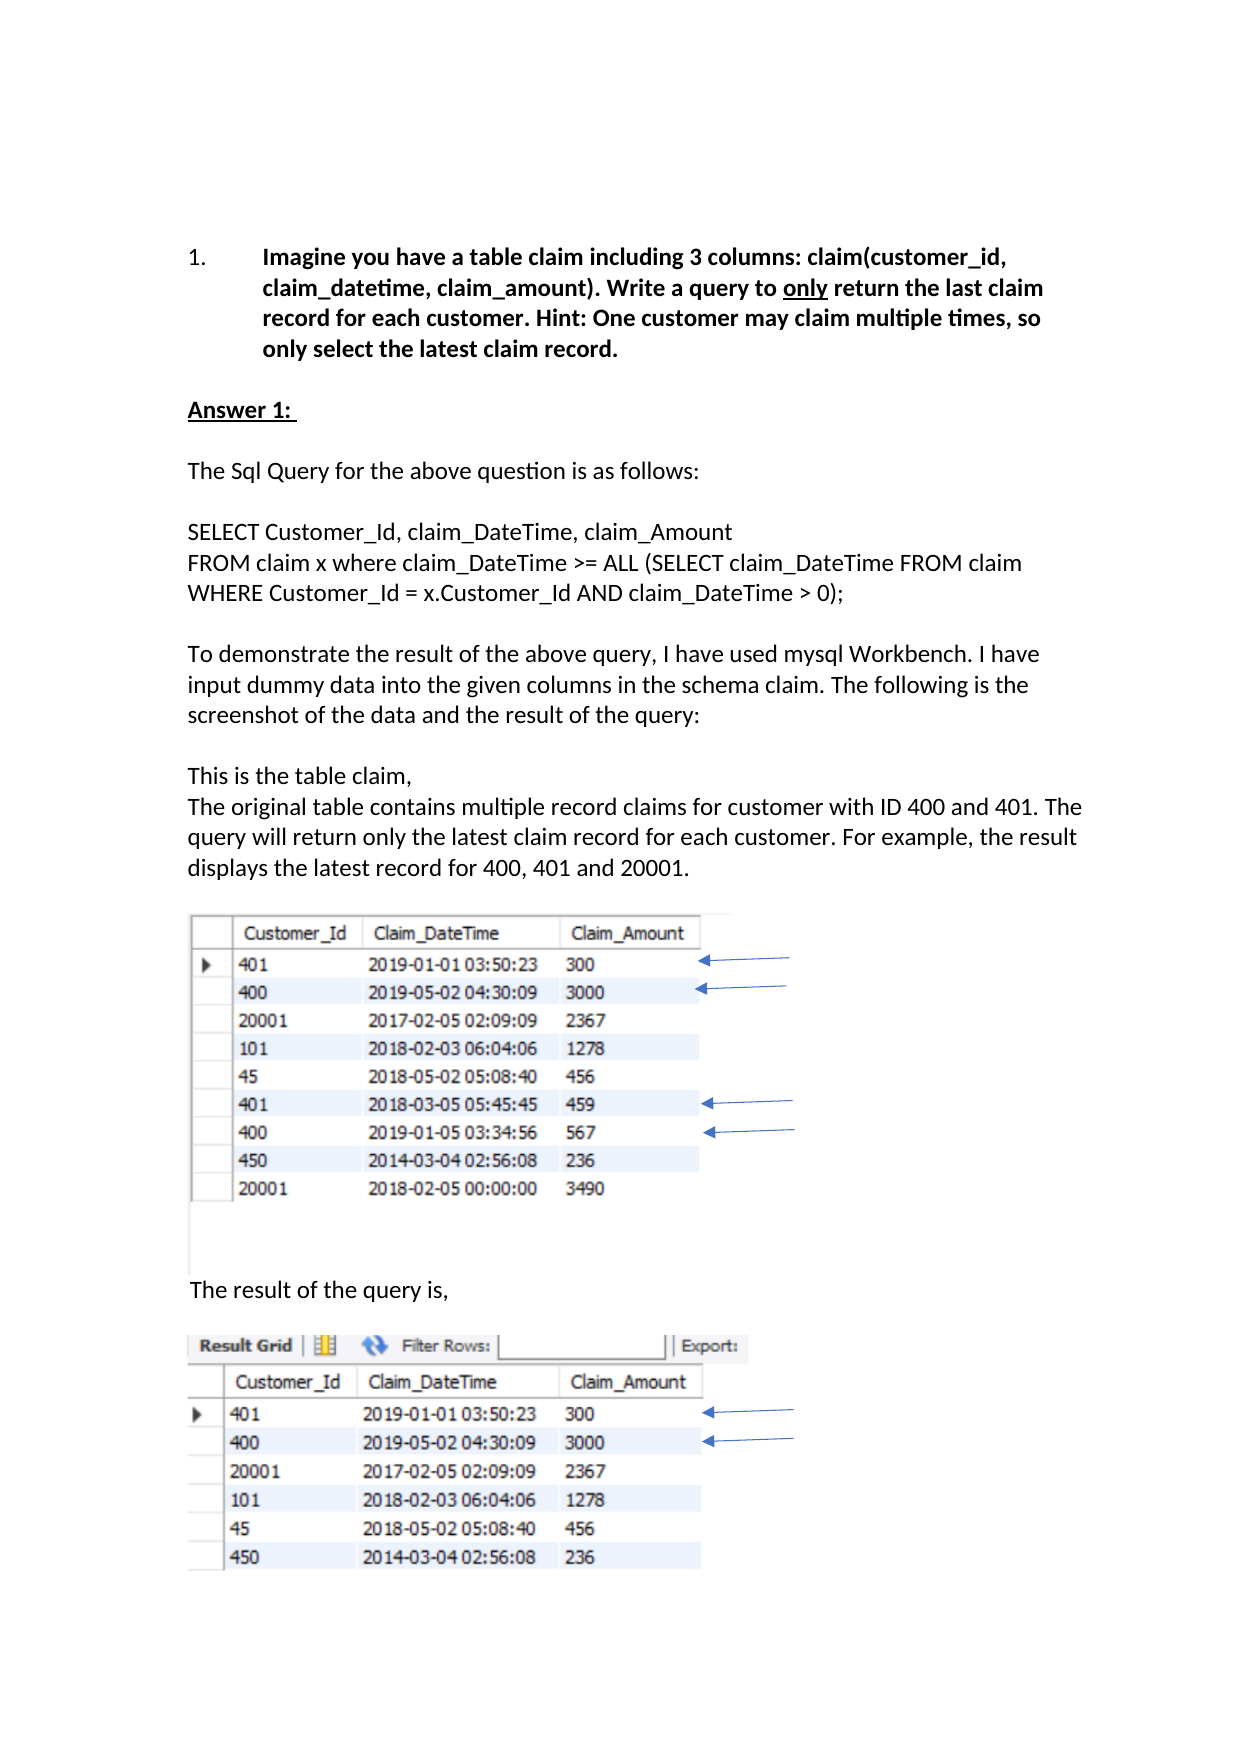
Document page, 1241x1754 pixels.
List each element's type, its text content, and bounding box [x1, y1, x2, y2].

text SELECT Customer_Id, claim_DateTime, claim_Amount [187, 516, 1090, 547]
text The result of the query is, [150, 1275, 1090, 1305]
text The Sql Query for the above question is as follows: [187, 455, 1090, 486]
picture [187, 1335, 749, 1589]
text Answer 1: [187, 394, 1090, 425]
list Imagine you have a table claim including 3 columns: claim(customer_id, claim_datetime, claim_amount). Write a query to only return the last claim record for each customer. Hint: One customer may claim multiple times, so only select the latest claim record. [187, 242, 1090, 364]
text FROM claim x where claim_DateTime >= ALL (SELECT claim_DateTime FROM claim WHERE Customer_Id = x.Customer_Id AND claim_DateTime > 0); [187, 547, 1090, 608]
text This is the table claim, [187, 760, 1090, 791]
picture [187, 913, 732, 1275]
text To demonstrate the result of the above query, I have used mysql Workbench. I have input dummy data into the given columns in the schema claim. The following is the screenshot of the data and the result of the query: [187, 638, 1090, 730]
text The original table contains multiple record claims for customer with ID 400 and 401. The query will return only the latest claim record for each customer. For example, the result displays the latest record for 400, 401 and 20001. [187, 791, 1090, 882]
